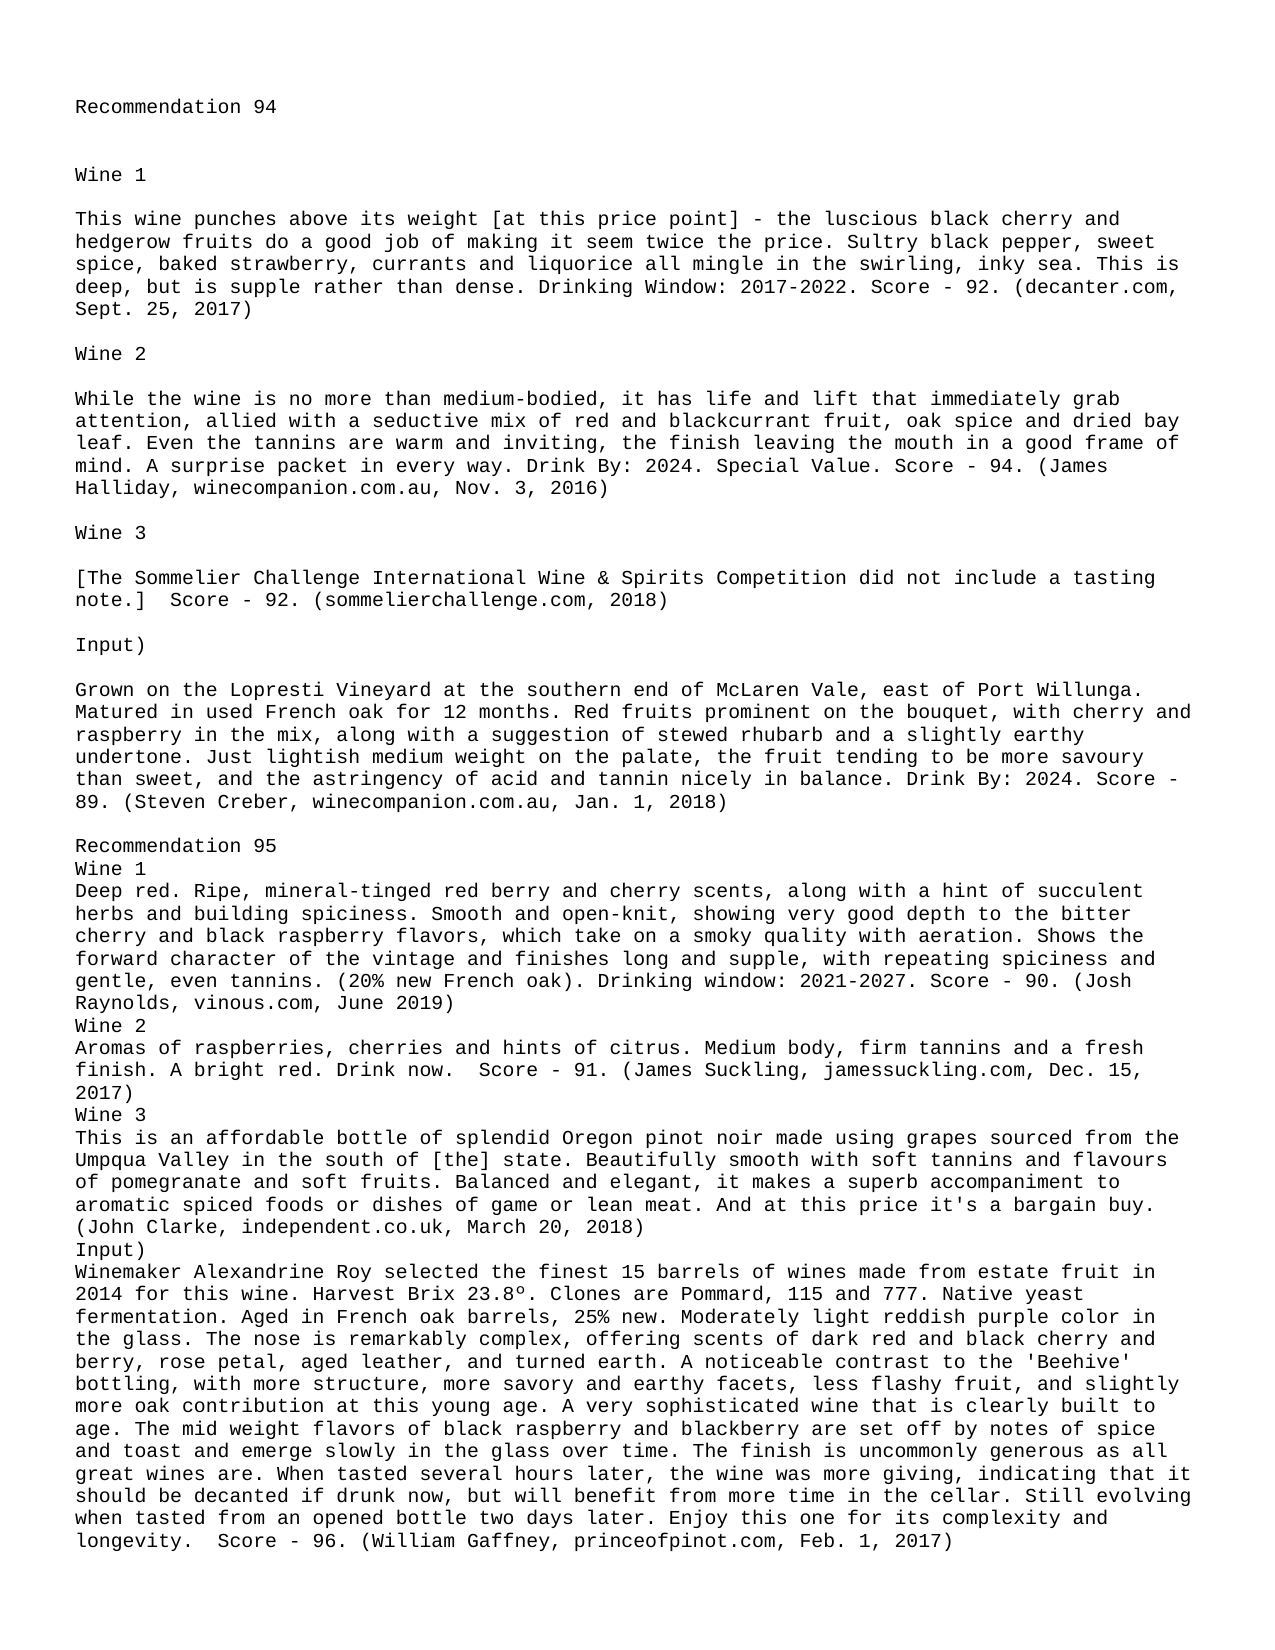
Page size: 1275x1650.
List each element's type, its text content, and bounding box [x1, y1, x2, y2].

text While the wine is no more than medium-bodied, it has life and lift that immediately grab attention, allied with a seductive mix of red and blackcurrant fruit, oak spice and dried bay leaf. Even the tannins are warm and inviting, the finish leaving the mouth in a good frame of mind. A surprise packet in every way. Drink By: 2024. Special Value. Score - 94. (James Halliday, winecompanion.com.au, Nov. 3, 2016) [75, 388, 1200, 501]
text This wine punches above its weight [at this price point] - the luscious black cherry and hedgerow fruits do a good job of making it seem twice the price. Sultry black pepper, sweet spice, baked strawberry, currants and liquorice all mingle in the swirling, inky sea. This is deep, but is supple rather than dense. Drinking Window: 2017-2022. Score - 92. (decanter.com, Sept. 25, 2017) [75, 209, 1200, 321]
text Wine 2 [75, 344, 1200, 366]
text This is an affordable bottle of splendid Oregon pinot noir made using grapes sourced from the Umpqua Valley in the south of [the] state. Beautifully smooth with soft tannins and flavours of pomegranate and soft fruits. Balanced and elegant, it makes a superb accompaniment to aromatic spiced foods or dishes of game or lean meat. And at this price it's a bargain buy. (John Clarke, independent.co.uk, March 20, 2018) [75, 1128, 1200, 1239]
text Input) [75, 635, 1200, 657]
text Wine 3 [75, 1105, 1200, 1128]
text Wine 2 [75, 1016, 1200, 1038]
text Grown on the Lopresti Vineyard at the southern end of McLaren Vale, east of Port Willunga. Matured in used French oak for 12 months. Red fruits prominent on the bouquet, with cherry and raspberry in the mix, along with a suggestion of stewed rhubarb and a slightly earthy undertone. Just lightish medium weight on the palate, the fruit tending to be more savoury than sweet, and the astringency of acid and tannin nicely in balance. Drink By: 2024. Score - 89. (Steven Creber, winecompanion.com.au, Jan. 1, 2018) [75, 680, 1200, 814]
text [The Sommelier Challenge International Wine & Spirits Competition did not include a tasting note.] Score - 92. (sommelierchallenge.com, 2018) [75, 568, 1200, 612]
text Deep red. Ripe, mineral-tinged red berry and cherry scents, along with a hint of succulent herbs and building spiciness. Smooth and open-knit, showing very good depth to the bitter cherry and black raspberry flavors, which take on a smoky quality with aeration. Shows the forward character of the vintage and finishes long and supple, with repeating spiciness and gentle, even tannins. (20% new French oak). Drinking window: 2021-2027. Score - 90. (Josh Raynolds, vinous.com, June 2019) [75, 881, 1200, 1016]
text Aromas of raspberries, cherries and hints of citrus. Medium body, firm tannins and a fresh finish. A bright red. Drink now. Score - 91. (James Suckling, jamessuckling.com, Dec. 15, 2017) [75, 1038, 1200, 1105]
text Wine 3 [75, 523, 1200, 545]
text Winemaker Alexandrine Roy selected the finest 15 barrels of wines made from estate fruit in 2014 for this wine. Harvest Brix 23.8º. Clones are Pommard, 115 and 777. Native yeast fermentation. Aged in French oak barrels, 25% new. Moderately light reddish purple color in the glass. The nose is remarkably complex, offering scents of dark red and black cherry and berry, rose petal, aged leather, and turned earth. A noticeable contrast to the 'Beehive' bottling, with more structure, more savory and earthy facets, less flashy fruit, and slightly more oak contribution at this young age. A very sophisticated wine that is clearly built to age. The mid weight flavors of black raspberry and blackberry are set off by notes of spice and toast and emerge slowly in the glass over time. The finish is uncommonly generous as all great wines are. When tasted several hours later, the wine was more giving, indicating that it should be decanted if drunk now, but will benefit from more time in the cellar. Still evolving when tasted from an opened bottle two days later. Enjoy this one for its complexity and longevity. Score - 96. (William Gaffney, princeofpinot.com, Feb. 1, 2017) [75, 1262, 1200, 1553]
text Recommendation 95 [75, 836, 1200, 859]
text Input) [75, 1239, 1200, 1262]
text Wine 1 [75, 164, 1200, 187]
text Wine 1 [75, 859, 1200, 881]
text Recommendation 94 [75, 97, 1200, 120]
